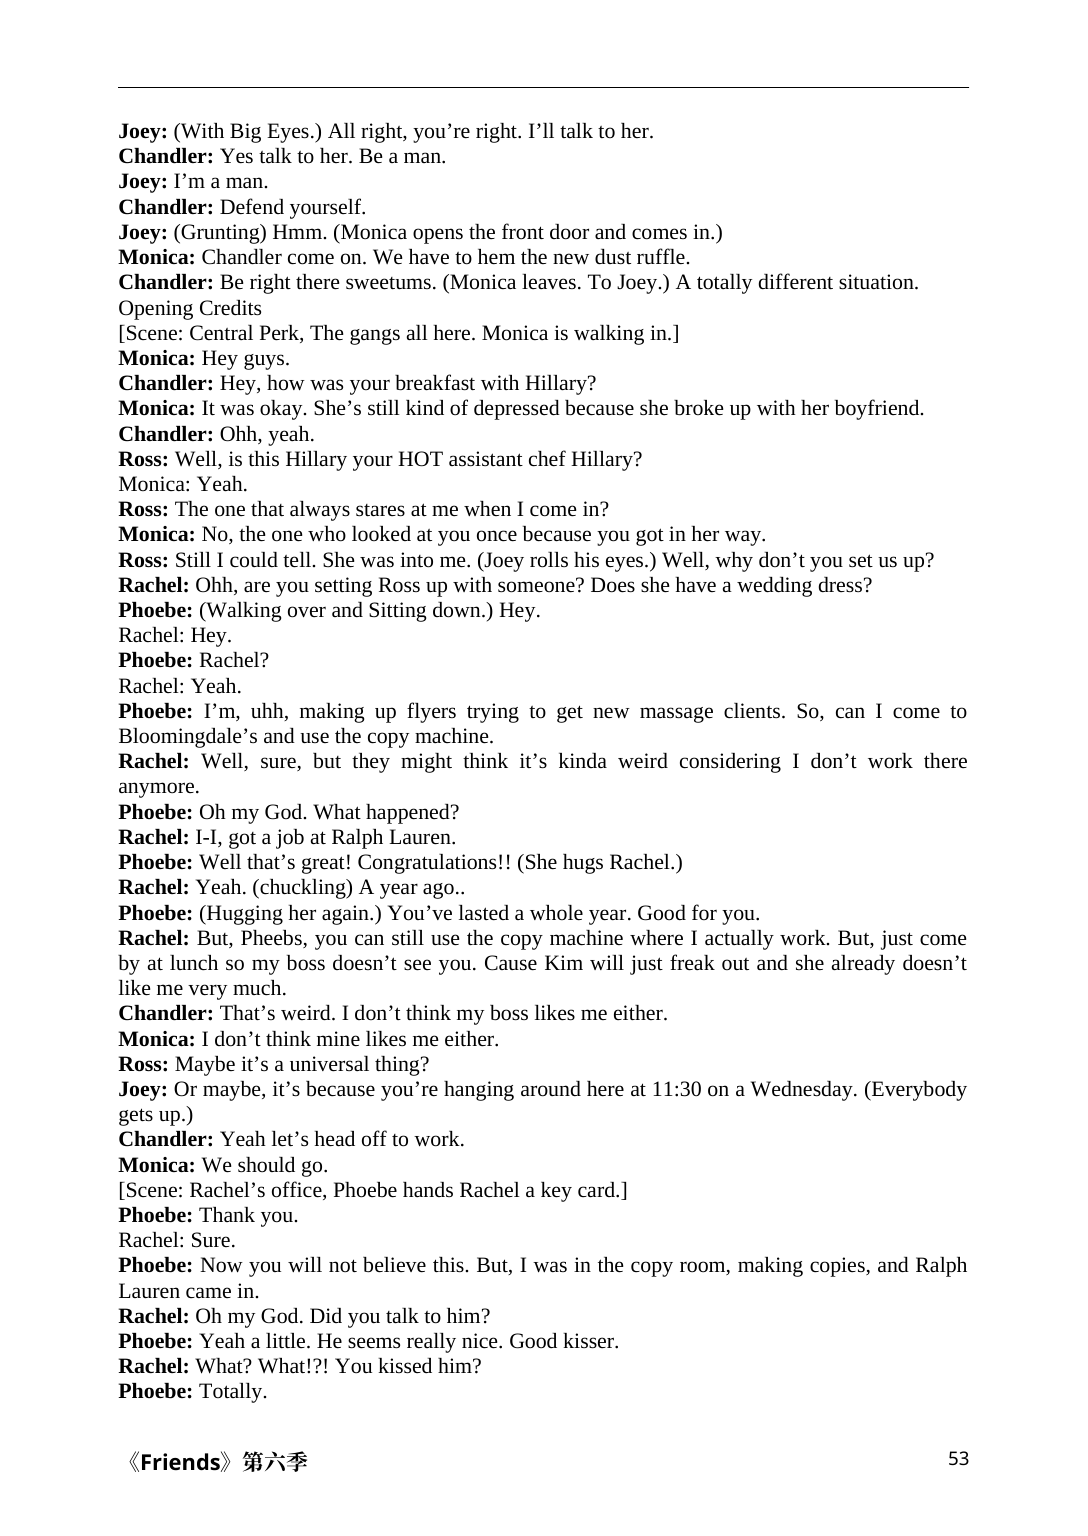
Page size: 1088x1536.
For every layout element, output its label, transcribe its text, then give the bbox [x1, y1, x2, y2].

text Chandler: Defend yourself. [118, 194, 969, 219]
text Rachel: But, Pheebs, you can still use the copy machine where I actually work. But, just come by at lunch so my boss doesn’t see you. Cause Kim will just freak out and she already doesn’t like me very much. [118, 925, 969, 1000]
text Phoebe: Oh my God. What happened? [118, 799, 969, 824]
text Chandler: Be right there sweetums. (Monica leaves. To Joey.) A totally different situation. [118, 269, 969, 294]
text Phoebe: Rachel? [118, 647, 969, 673]
text Rachel: Yeah. (chuckling) A year ago.. [118, 874, 969, 899]
text Rachel: Well, sure, but they might think it’s kinda weird considering I don’t work there anymore. [118, 748, 969, 799]
text Chandler: Yeah let’s head off to work. [118, 1126, 969, 1152]
text Phoebe: Yeah a little. He seems really nice. Good kisser. [118, 1328, 969, 1353]
text Monica: It was okay. She’s still kind of depressed because she broke up with her boyfriend. [118, 395, 969, 421]
text Phoebe: (Walking over and Sitting down.) Hey. [118, 597, 969, 622]
text Phoebe: I’m, uhh, making up flyers trying to get new massage clients. So, can I come to Bloomingdale’s and use the copy machine. [118, 698, 969, 748]
text Joey: (With Big Eyes.) All right, you’re right. I’ll talk to her. [118, 118, 969, 143]
text Ross: Well, is this Hillary your HOT assistant chef Hillary? [118, 446, 969, 471]
text Rachel: Sure. [118, 1227, 969, 1252]
text Rachel: Hey. [118, 622, 969, 647]
text Ross: The one that always stares at me when I come in? [118, 496, 969, 521]
text Phoebe: Thank you. [118, 1202, 969, 1227]
text Monica: Yeah. [118, 471, 969, 496]
text Phoebe: Well that’s great! Congratulations!! (She hugs Rachel.) [118, 849, 969, 874]
text Chandler: Ohh, yeah. [118, 421, 969, 446]
text Monica: No, the one who looked at you once because you got in her way. [118, 521, 969, 547]
text Ross: Still I could tell. She was into me. (Joey rolls his eyes.) Well, why don’t you set us up? [118, 547, 969, 572]
text Joey: (Grunting) Hmm. (Monica opens the front door and comes in.) [118, 219, 969, 244]
text Monica: I don’t think mine likes me either. [118, 1026, 969, 1051]
text Chandler: Yes talk to her. Be a man. [118, 143, 969, 168]
text Monica: Hey guys. [118, 345, 969, 370]
text [Scene: Central Perk, The gangs all here. Monica is walking in.] [118, 320, 969, 345]
text Phoebe: Now you will not believe this. But, I was in the copy room, making copies, and Ralph Lauren came in. [118, 1252, 969, 1303]
text Rachel: Oh my God. Did you talk to him? [118, 1303, 969, 1328]
text [Scene: Rachel’s office, Phoebe hands Rachel a key card.] [118, 1177, 969, 1202]
text Phoebe: (Hugging her again.) You’ve lasted a whole year. Good for you. [118, 899, 969, 925]
text Phoebe: Totally. [118, 1378, 969, 1404]
text Chandler: That’s weird. I don’t think my boss likes me either. [118, 1000, 969, 1026]
text Rachel: Yeah. [118, 673, 969, 698]
text Rachel: Ohh, are you setting Ross up with someone? Does she have a wedding dress? [118, 572, 969, 597]
text Ross: Maybe it’s a universal thing? [118, 1051, 969, 1076]
text Chandler: Hey, how was your breakfast with Hillary? [118, 370, 969, 395]
text Rachel: What? What!?! You kissed him? [118, 1353, 969, 1378]
text Opening Credits [118, 294, 969, 320]
text Monica: We should go. [118, 1152, 969, 1177]
text Monica: Chandler come on. We have to hem the new dust ruffle. [118, 244, 969, 269]
text Joey: I’m a man. [118, 168, 969, 194]
text Joey: Or maybe, it’s because you’re hanging around here at 11:30 on a Wednesday. (Everybody gets up.) [118, 1076, 969, 1126]
text Rachel: I-I, got a job at Ralph Lauren. [118, 824, 969, 849]
